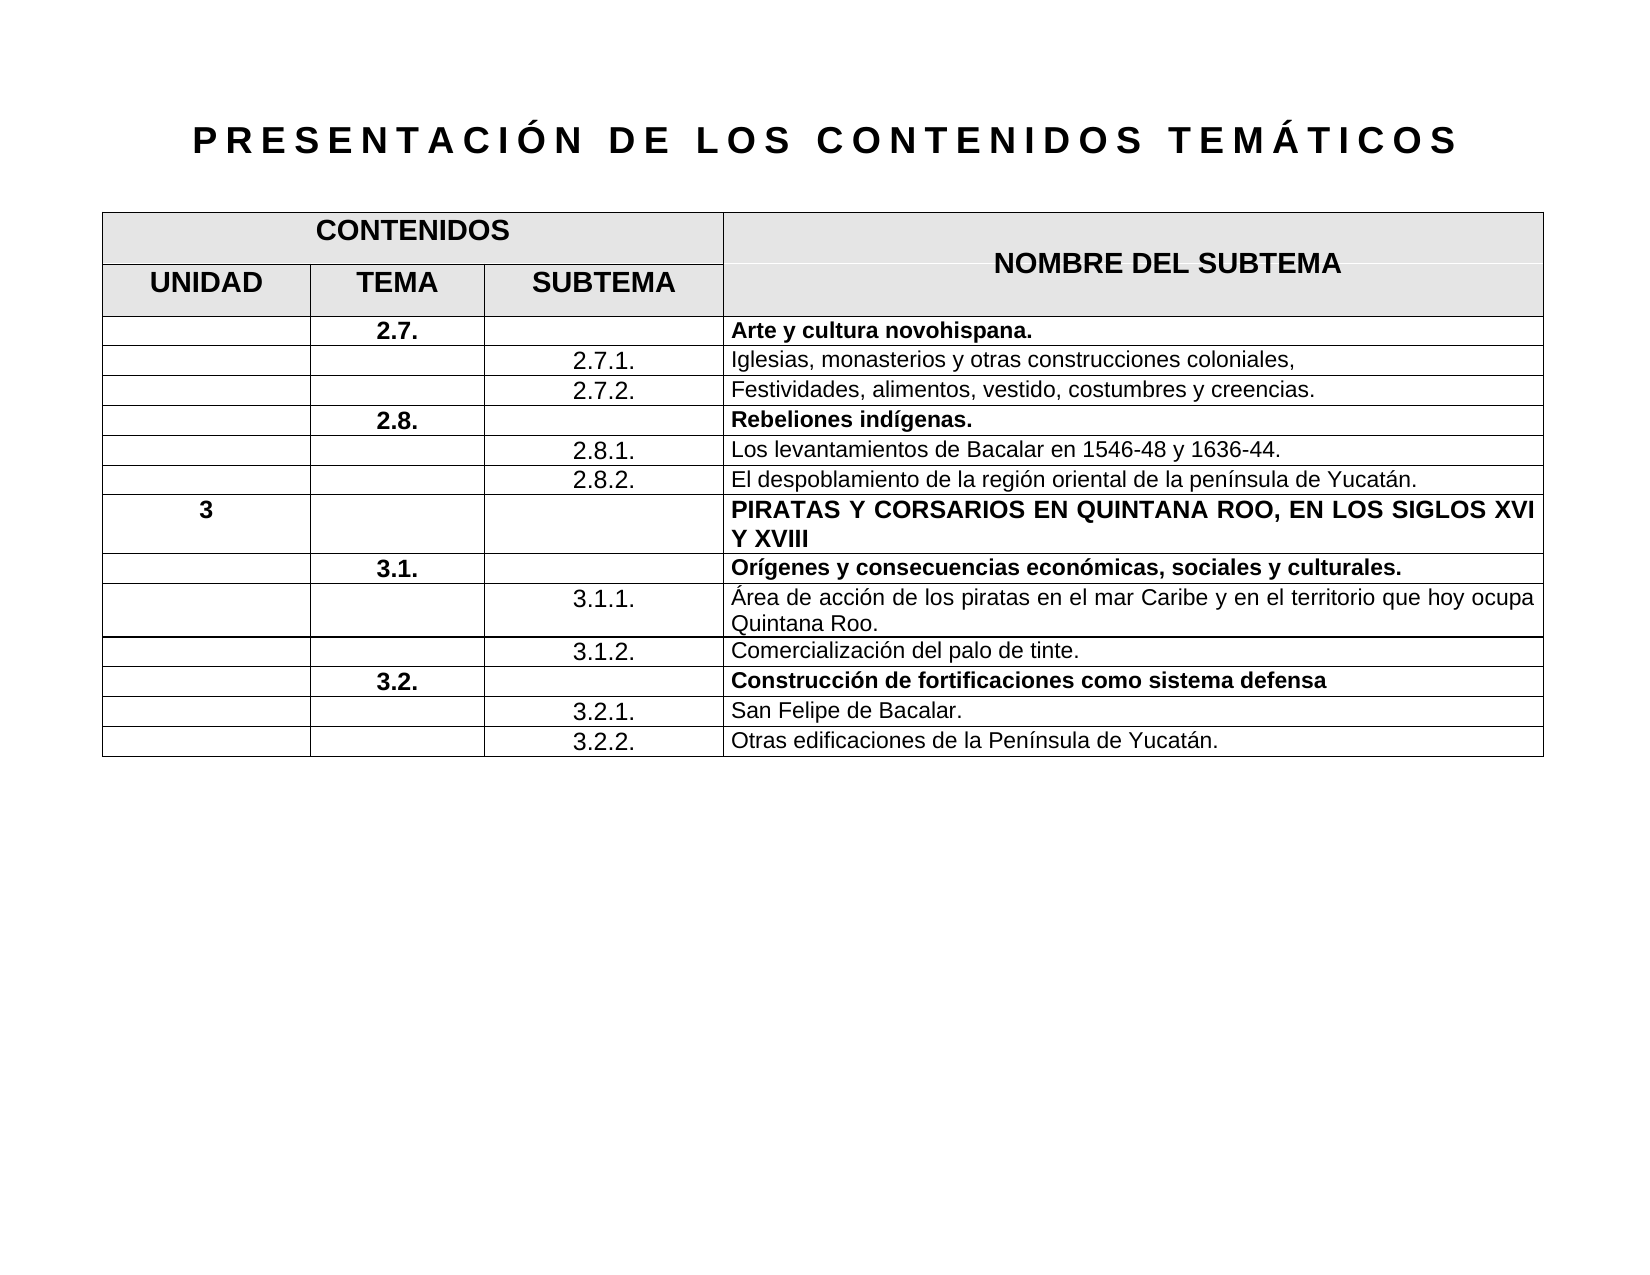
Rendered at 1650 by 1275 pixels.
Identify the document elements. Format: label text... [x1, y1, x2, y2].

table_cell [485, 317, 723, 345]
table_cell 3.1.1. [485, 584, 723, 636]
table_cell [311, 495, 484, 553]
table_cell Comercialización del palo de tinte. [724, 638, 1543, 666]
table_cell 3.1. [311, 554, 484, 583]
table_cell Construcción de fortificaciones como sistema defensa [724, 667, 1543, 696]
table_header CONTENIDOS [103, 213, 723, 263]
table_cell [103, 317, 310, 345]
table_cell [103, 727, 310, 756]
table_cell Rebeliones indígenas. [724, 406, 1543, 435]
table_cell [311, 638, 484, 666]
table_cell [103, 406, 310, 435]
table_cell [311, 727, 484, 756]
table_cell [103, 376, 310, 405]
table_cell Área de acción de los piratas en el mar Caribe y en el territorio que hoy ocupa Quintana Roo. [724, 584, 1543, 636]
table_cell Arte y cultura novohispana. [724, 317, 1543, 345]
table_cell 2.8.1. [485, 436, 723, 464]
table_cell TEMA [311, 265, 484, 316]
table_cell 3.1.2. [485, 638, 723, 666]
table_cell 2.8. [311, 406, 484, 435]
table_cell [311, 376, 484, 405]
table_cell [485, 495, 723, 553]
table_cell 2.7.2. [485, 376, 723, 405]
table_cell [103, 554, 310, 583]
table_cell [311, 466, 484, 494]
text PRESENTACIÓN DE LOS CONTENIDOS TEMÁTICOS [192, 118, 1521, 161]
table_cell Orígenes y consecuencias económicas, sociales y culturales. [724, 554, 1543, 583]
table_cell [311, 697, 484, 726]
table_cell El despoblamiento de la región oriental de la península de Yucatán. [724, 466, 1543, 494]
table_cell 3.2.1. [485, 697, 723, 726]
table_cell PIRATAS Y CORSARIOS EN QUINTANA ROO, EN LOS SIGLOS XVI Y XVIII [724, 495, 1543, 553]
table_cell Otras edificaciones de la Península de Yucatán. [724, 727, 1543, 756]
table_cell [103, 346, 310, 375]
table_cell [103, 697, 310, 726]
table_cell Iglesias, monasterios y otras construcciones coloniales, [724, 346, 1543, 375]
table_cell [103, 466, 310, 494]
table_cell [103, 436, 310, 464]
table_cell [485, 554, 723, 583]
table_cell 2.7. [311, 317, 484, 345]
table_cell [485, 406, 723, 435]
table_cell SUBTEMA [485, 265, 723, 316]
table_cell [311, 346, 484, 375]
table_cell 3.2. [311, 667, 484, 696]
table_cell 2.8.2. [485, 466, 723, 494]
table_cell 3.2.2. [485, 727, 723, 756]
table_cell UNIDAD [103, 265, 310, 316]
table_cell [103, 667, 310, 696]
table_cell [103, 638, 310, 666]
table_cell 2.7.1. [485, 346, 723, 375]
table_cell [724, 264, 1543, 316]
table_cell [103, 584, 310, 636]
table_header [724, 213, 1543, 263]
table_cell Los levantamientos de Bacalar en 1546-48 y 1636-44. [724, 436, 1543, 464]
table_cell [311, 436, 484, 464]
table_cell [311, 584, 484, 636]
table_cell San Felipe de Bacalar. [724, 697, 1543, 726]
table_cell [485, 667, 723, 696]
table_cell Festividades, alimentos, vestido, costumbres y creencias. [724, 376, 1543, 405]
table_cell 3 [103, 495, 310, 553]
